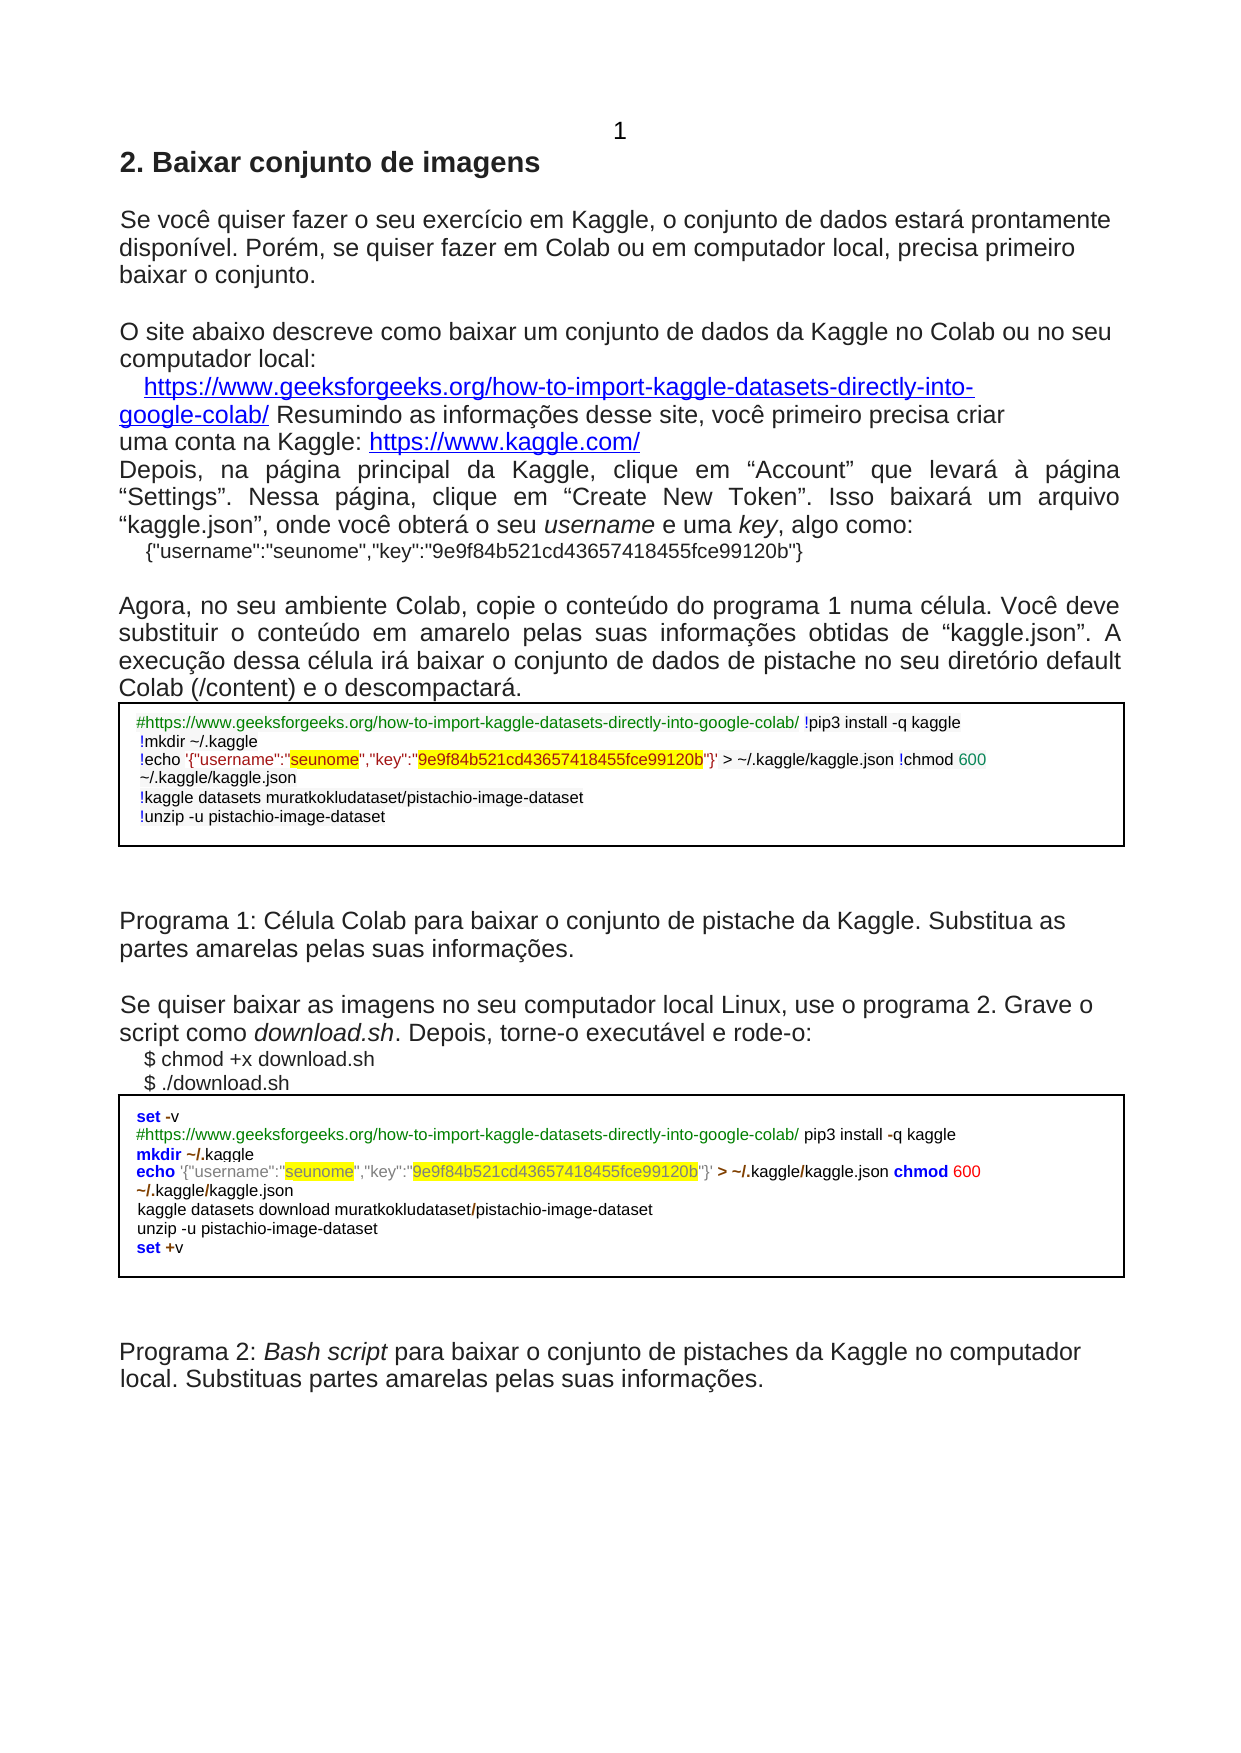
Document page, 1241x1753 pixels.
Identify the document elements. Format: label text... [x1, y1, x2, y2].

text {"username":"seunome","key":"9e9f84b521cd43657418455fce99120b"} [146, 538, 1123, 562]
text Se você quiser fazer o seu exercício em Kaggle, o conjunto de dados estará prontamente disponível. Porém, se quiser fazer em Colab ou em computador local, precisa primeiro baixar o conjunto. [119, 207, 1122, 289]
text Programa 2: Bash script para baixar o conjunto de pistaches da Kaggle no computador local. Substituas partes amarelas pelas suas informações. [119, 1338, 1121, 1393]
text Depois, na página principal da Kaggle, clique em “Account” que levará à página “Settings”. Nessa página, clique em “Create New Token”. Isso baixará um arquivo “kaggle.json”, onde você obterá o seu username e uma key, algo como: [119, 456, 1122, 538]
text 1 [117, 116, 1123, 145]
text 2. Baixar conjunto de imagens [119, 145, 1123, 178]
text Se quiser baixar as imagens no seu computador local Linux, use o programa 2. Grave o script como download.sh. Depois, torne-o executável e rode-o: [119, 992, 1121, 1046]
text $ chmod +x download.sh [144, 1046, 1123, 1070]
text https://www.geeksforgeeks.org/how-to-import-kaggle-datasets-directly-into-google-colab/ Resumindo as informações desse site, você primeiro precisa criar uma conta na Kaggle: https://www.kaggle.com/ [119, 374, 1047, 456]
text $ ./download.sh [144, 1070, 1123, 1094]
table_header #https://www.geeksforgeeks.org/how-to-import-kaggle-datasets-directly-into-google-colab/ !pip3 install -q kaggle !mkdir ~/.kaggle !echo '{"username":"seunome","key":"9e9f84b521cd43657418455fce99120b"}' > ~/.kaggle/kaggle.json !chmod 600 ~/.kaggle/kaggle.json !kaggle datasets muratkokludataset/pistachio-image-dataset !unzip -u pistachio-image-dataset [120, 704, 1123, 845]
text Programa 1: Célula Colab para baixar o conjunto de pistache da Kaggle. Substitua as partes amarelas pelas suas informações. [119, 908, 1121, 962]
table_header set -v #https://www.geeksforgeeks.org/how-to-import-kaggle-datasets-directly-into-google-colab/ pip3 install -q kaggle mkdir ~/.kaggle echo '{"username":"seunome","key":"9e9f84b521cd43657418455fce99120b"}' > ~/.kaggle/kaggle.json chmod 600 ~/.kaggle/kaggle.json kaggle datasets download muratkokludataset/pistachio-image-dataset unzip -u pistachio-image-dataset set +v [120, 1096, 1123, 1276]
text Agora, no seu ambiente Colab, copie o conteúdo do programa 1 numa célula. Você deve substituir o conteúdo em amarelo pelas suas informações obtidas de “kaggle.json”. A execução dessa célula irá baixar o conjunto de dados de pistache no seu diretório default Colab (/content) e o descompactará. [118, 592, 1122, 702]
text O site abaixo descreve como baixar um conjunto de dados da Kaggle no Colab ou no seu computador local: [119, 318, 1122, 373]
